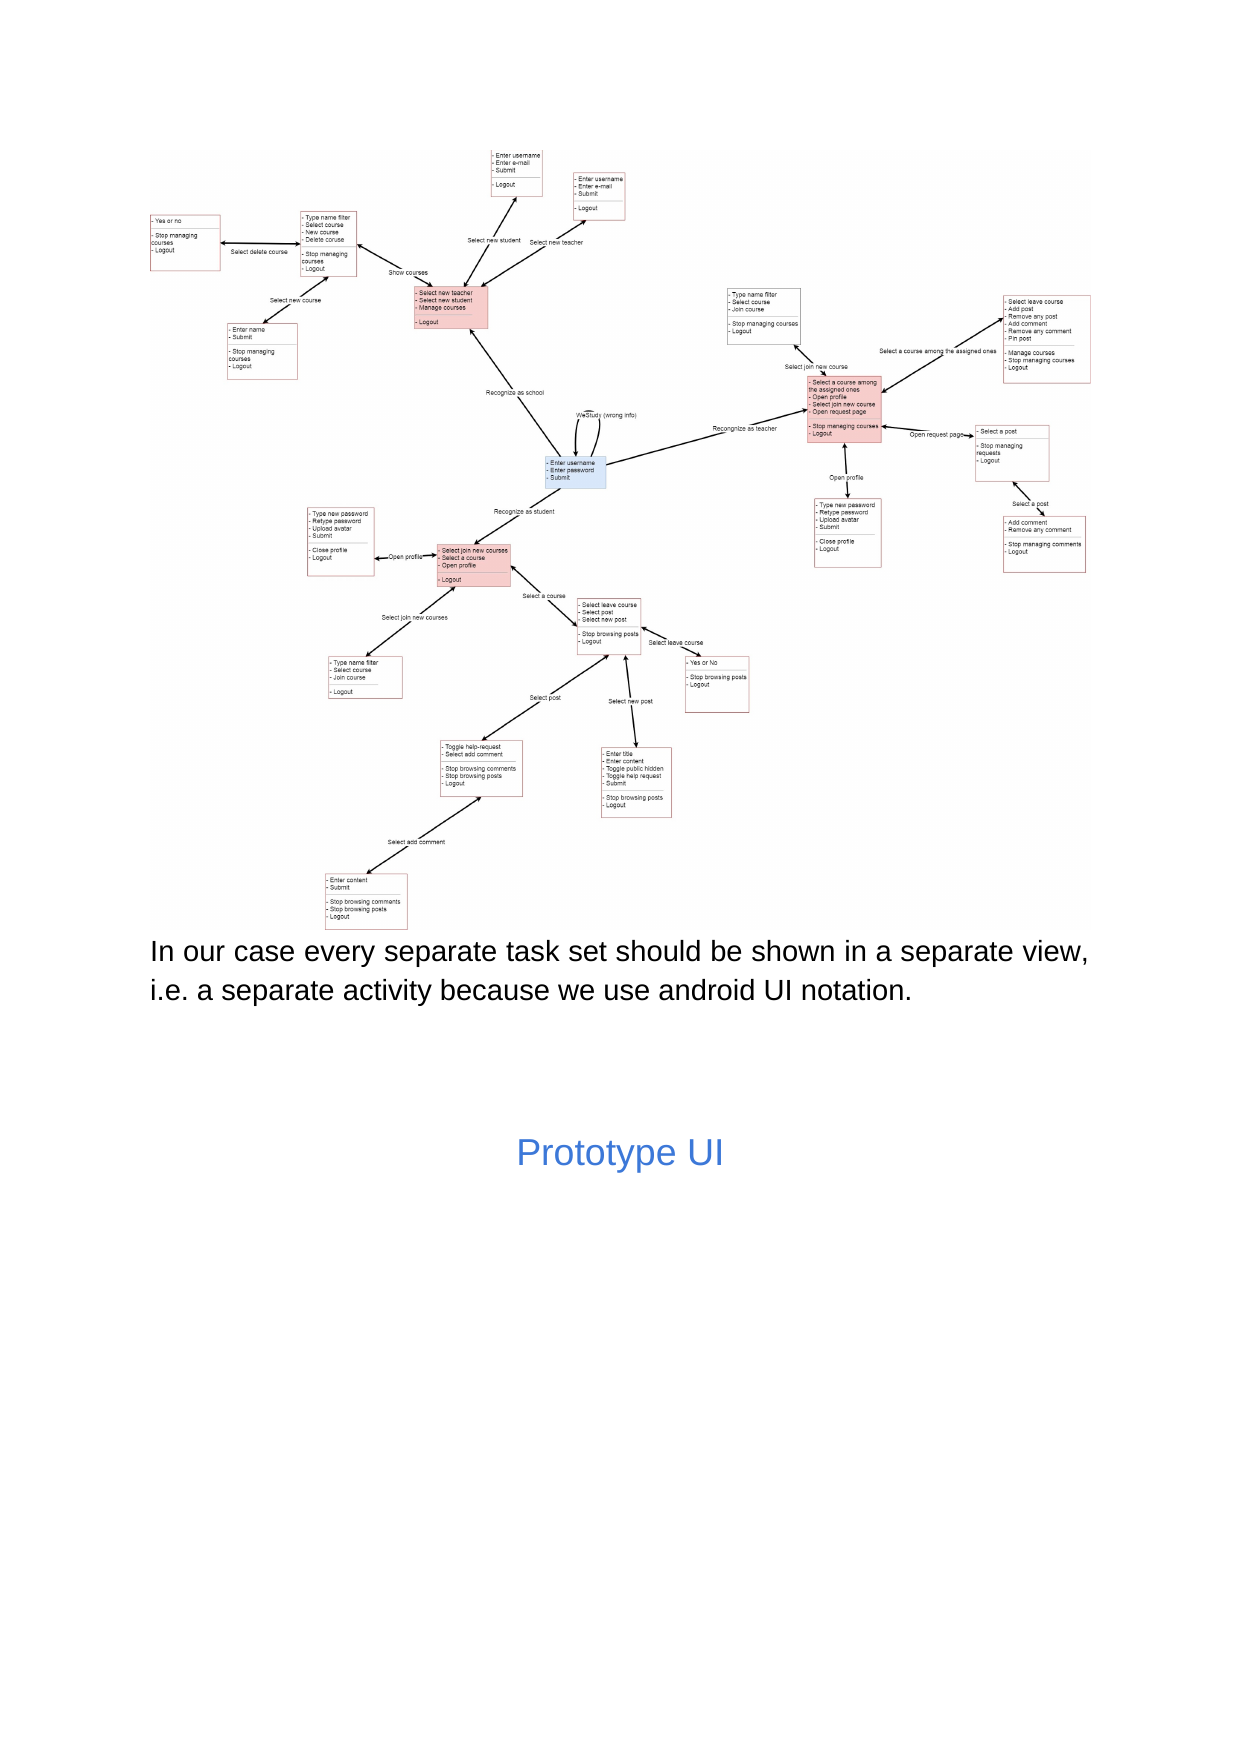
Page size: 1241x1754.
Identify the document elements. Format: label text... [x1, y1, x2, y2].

subtitle Prototype UI [150, 1130, 1090, 1173]
picture [150, 150, 1091, 930]
text In our case every separate task set should be shown in a separate view, i.e. a separate activity because we use android UI notation. [150, 934, 1090, 1006]
